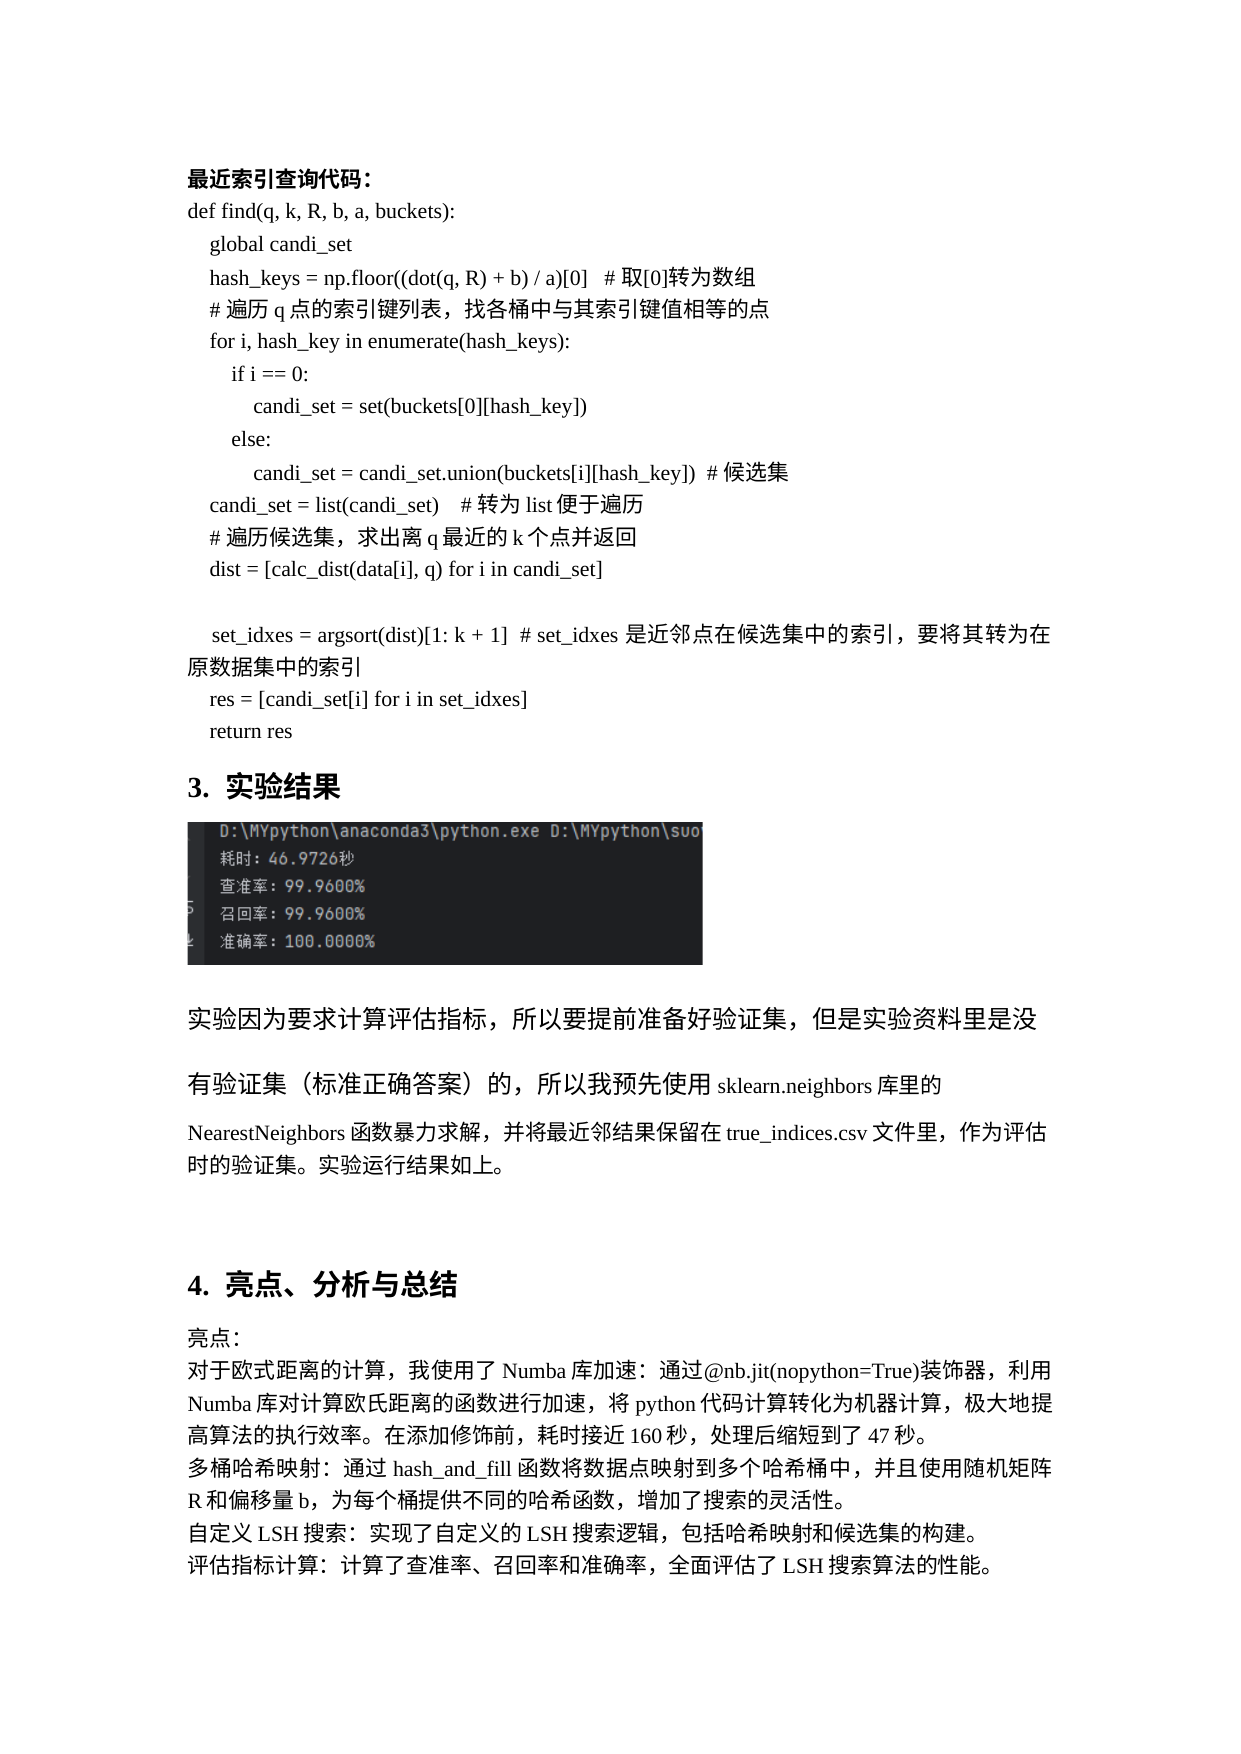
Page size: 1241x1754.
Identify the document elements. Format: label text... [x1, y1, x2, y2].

text def find(q, k, R, b, a, buckets): global candi_set hash_keys = np.floor((dot(q, R) + b) / a)[0] # 取[0]转为数组 # 遍历q点的索引键列表，找各桶中与其索引键值相等的点 for i, hash_key in enumerate(hash_keys): if i == 0: candi_set = set(buckets[0][hash_key]) else: candi_set = candi_set.union(buckets[i][hash_key]) # 候选集 candi_set = list(candi_set) # 转为list便于遍历 # 遍历候选集，求出离q最近的k个点并返回 dist = [calc_dist(data[i], q) for i in candi_set] set_idxes = argsort(dist)[1: k + 1] # set_idxes是近邻点在候选集中的索引，要将其转为在原数据集中的索引 res = [candi_set[i] for i in set_idxes] return res [187, 194, 1053, 747]
text 评估指标计算：计算了查准率、召回率和准确率，全面评估了LSH搜索算法的性能。 [187, 1548, 1053, 1580]
text 实验因为要求计算评估指标，所以要提前准备好验证集，但是实验资料里是没有验证集（标准正确答案）的，所以我预先使用sklearn.neighbors库里的NearestNeighbors函数暴力求解，并将最近邻结果保留在true_indices.csv文件里，作为评估时的验证集。实验运行结果如上。 [187, 985, 1053, 1180]
text 亮点： [187, 1320, 1053, 1353]
text 多桶哈希映射：通过hash_and_fill函数将数据点映射到多个哈希桶中，并且使用随机矩阵R和偏移量b，为每个桶提供不同的哈希函数，增加了搜索的灵活性。 [187, 1450, 1053, 1515]
text 自定义LSH搜索：实现了自定义的LSH搜索逻辑，包括哈希映射和候选集的构建。 [187, 1515, 1053, 1548]
picture [187, 822, 703, 965]
text 对于欧式距离的计算，我使用了Numba库加速：通过@nb.jit(nopython=True)装饰器，利用Numba库对计算欧氏距离的函数进行加速，将python代码计算转化为机器计算，极大地提高算法的执行效率。在添加修饰前，耗时接近160秒，处理后缩短到了47秒。 [187, 1353, 1053, 1450]
subtitle 实验结果 [187, 752, 1053, 817]
text 最近索引查询代码： [187, 162, 1053, 194]
subtitle 亮点、分析与总结 [187, 1250, 1053, 1315]
